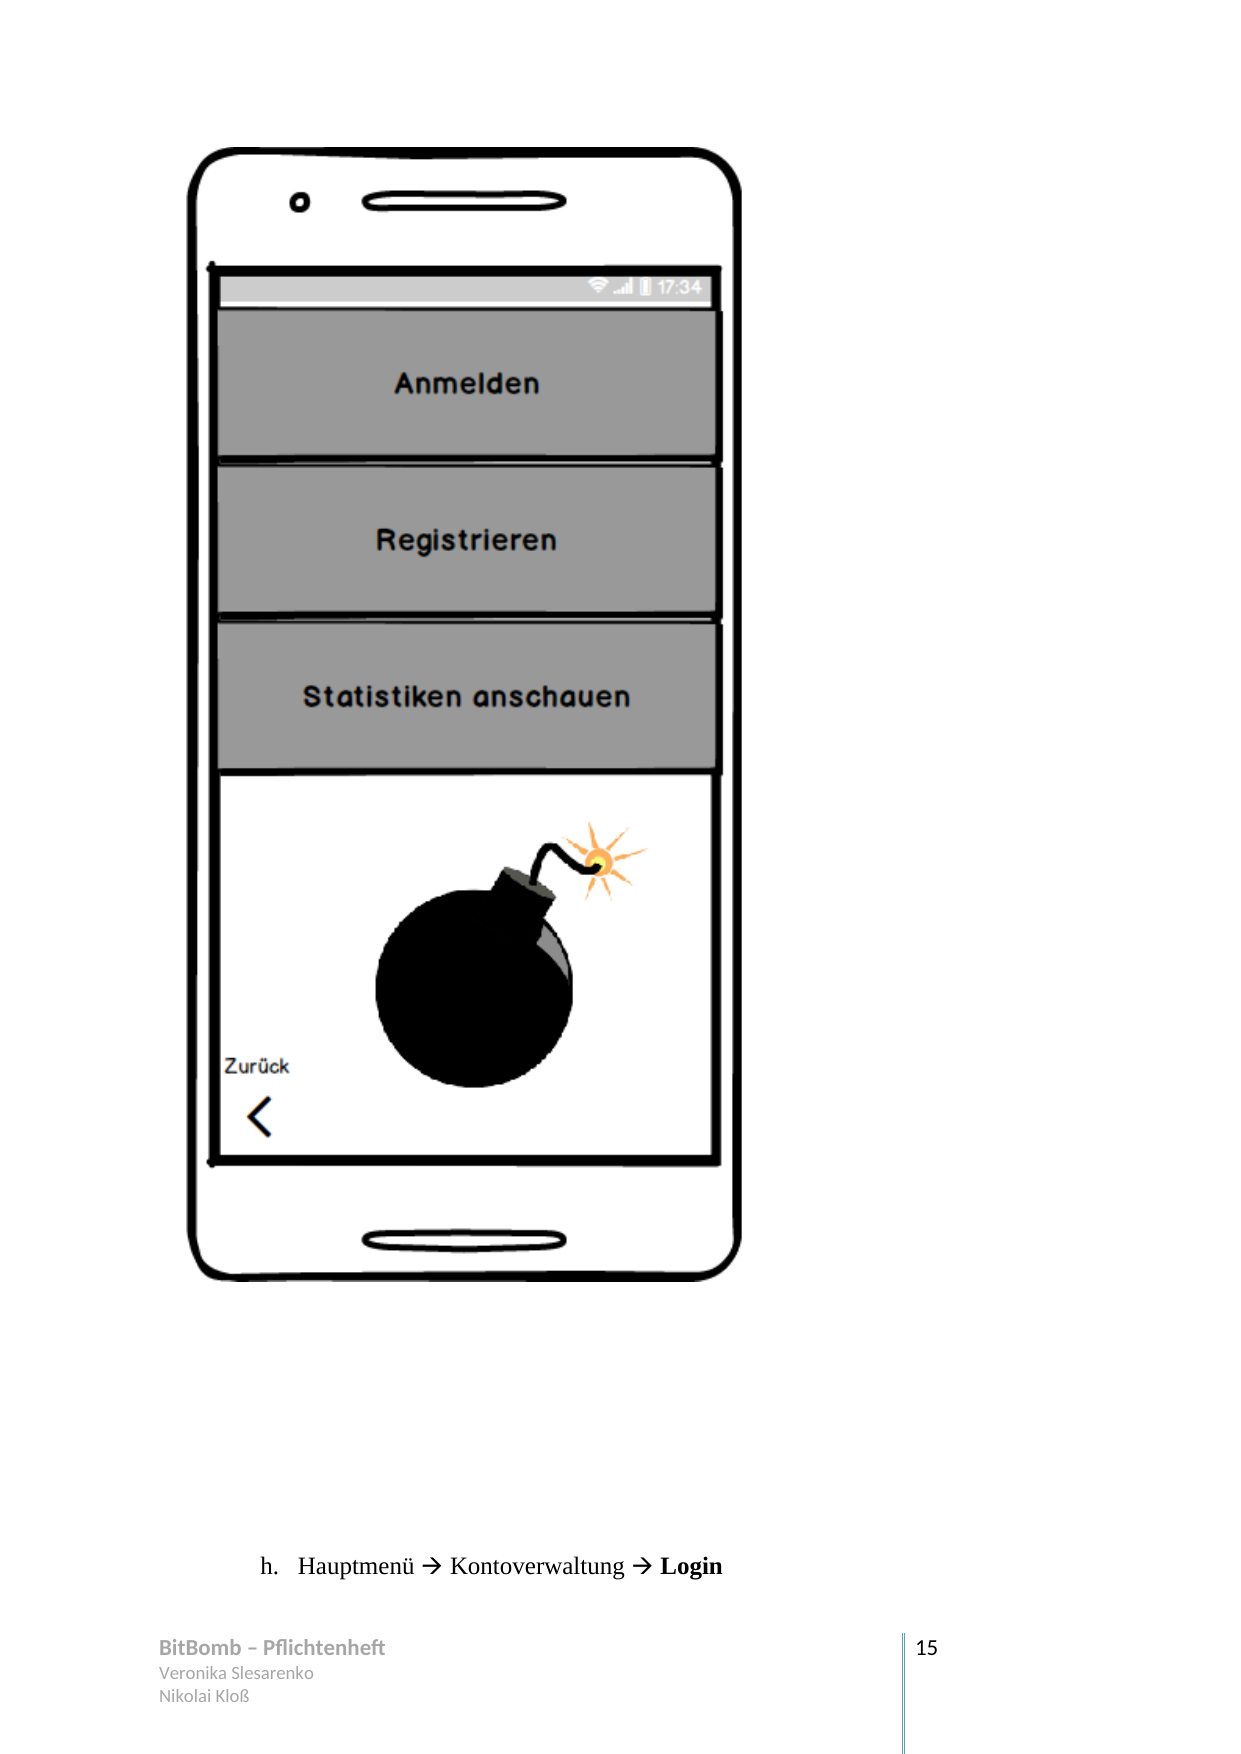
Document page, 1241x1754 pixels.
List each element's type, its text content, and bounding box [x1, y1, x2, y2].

list Hauptmenü Kontoverwaltung Login [260, 1551, 1093, 1580]
picture [185, 147, 742, 1282]
